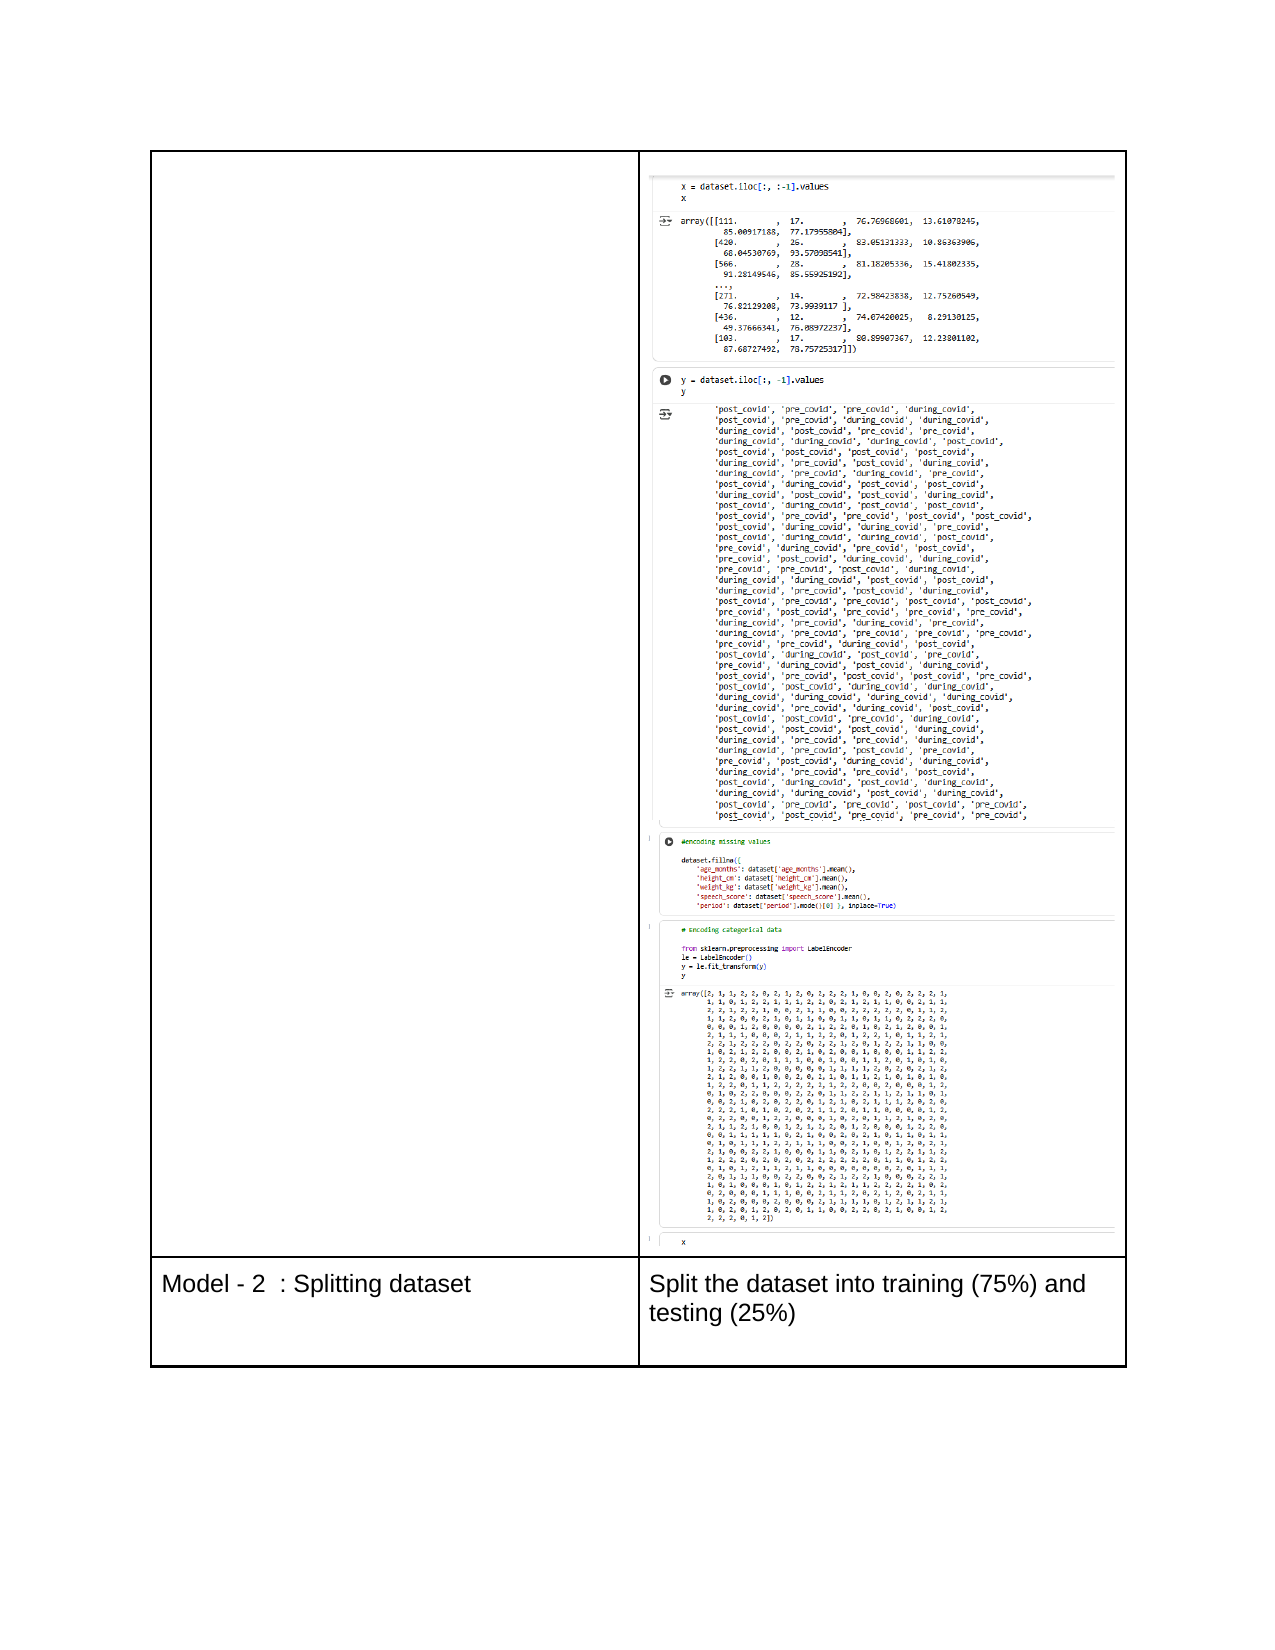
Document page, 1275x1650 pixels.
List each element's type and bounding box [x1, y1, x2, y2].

table_cell [152, 1258, 638, 1365]
table_cell [640, 152, 1125, 1256]
table_cell [152, 152, 638, 1256]
table_cell [640, 1258, 1125, 1365]
picture [648, 162, 1115, 1246]
